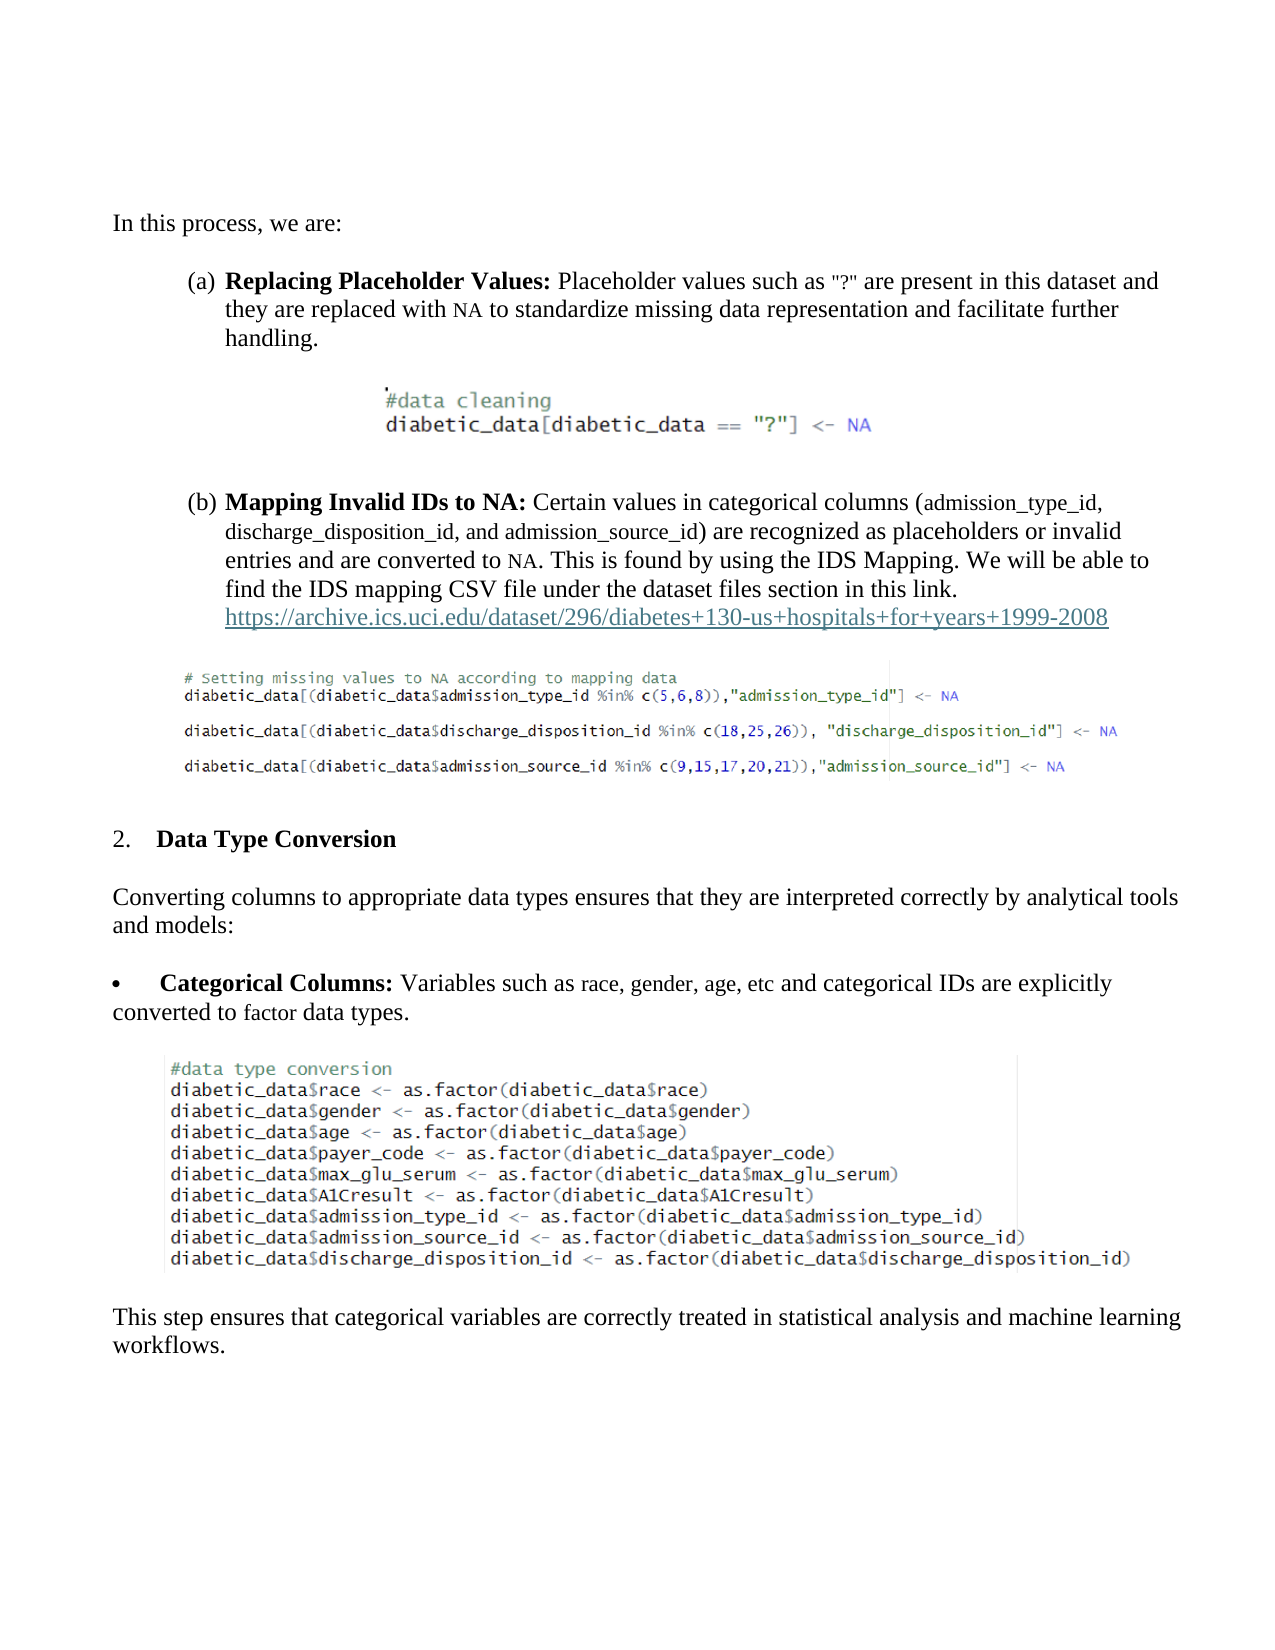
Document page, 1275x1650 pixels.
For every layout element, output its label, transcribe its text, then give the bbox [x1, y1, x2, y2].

picture [365, 381, 1051, 459]
list Mapping Invalid IDs to NA: Certain values in categorical columns (admission_type_id, discharge_disposition_id, and admission_source_id) are recognized as placeholders or invalid entries and are converted to NA. This is found by using the IDS Mapping. We will be able to find the IDS mapping CSV file under the dataset files section in this link. https://archive.ics.uci.edu/dataset/296/diabetes+130-us+hospitals+for+years+1999-2008 [187, 487, 1191, 631]
picture [164, 660, 1139, 783]
text This step ensures that categorical variables are correctly treated in statistical analysis and machine learning workflows. [112, 1302, 1191, 1359]
picture [164, 1055, 1139, 1273]
subtitle Data Type Conversion [112, 824, 1191, 853]
text Converting columns to appropriate data types ensures that they are interpreted correctly by analytical tools and models: [112, 882, 1191, 939]
list Replacing Placeholder Values: Placeholder values such as "?" are present in this dataset and they are replaced with NA to standardize missing data representation and facilitate further handling. [187, 266, 1191, 352]
text In this process, we are: [112, 208, 1191, 237]
list Categorical Columns: Variables such as race, gender, age, etc and categorical IDs are explicitly converted to factor data types. [112, 968, 1191, 1026]
